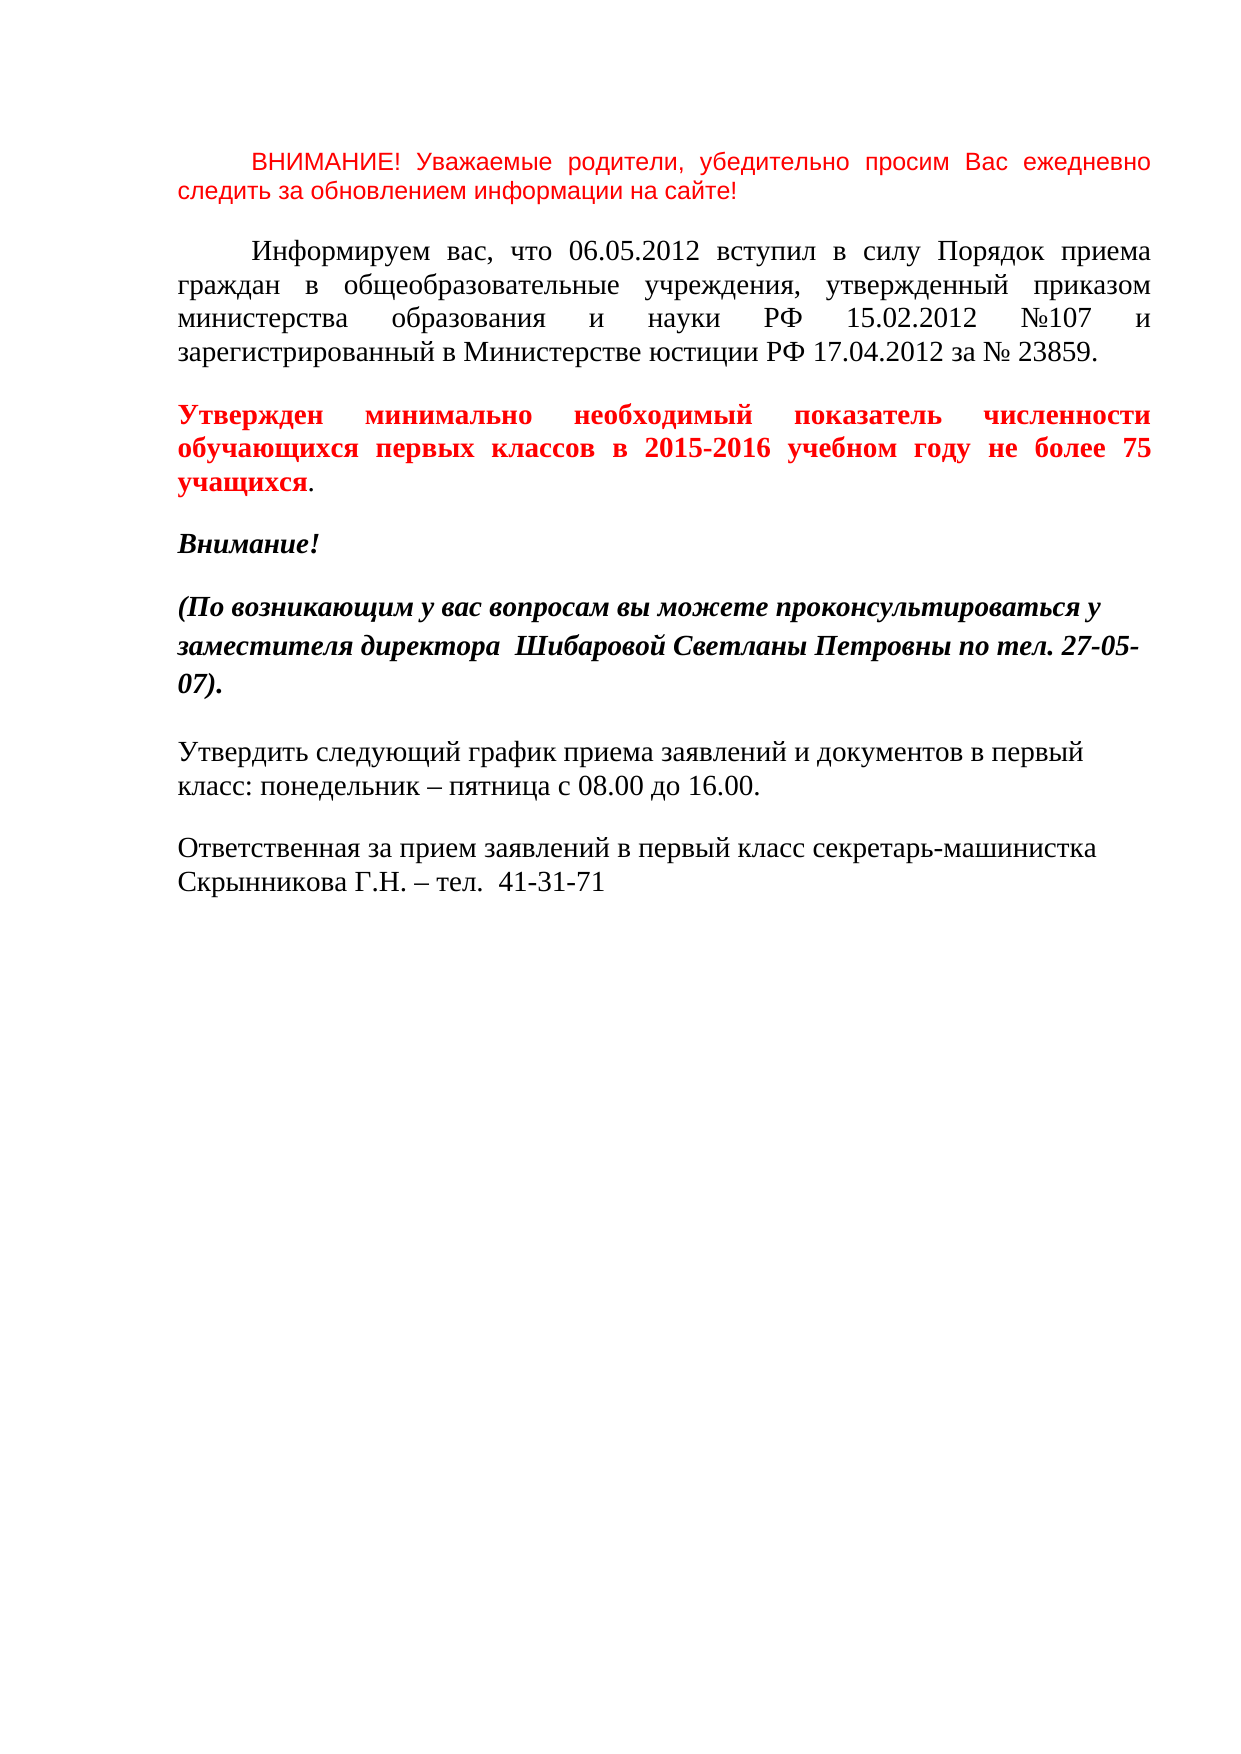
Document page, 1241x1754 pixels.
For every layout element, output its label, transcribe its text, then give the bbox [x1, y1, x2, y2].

text Информируем вас, что 06.05.2012 вступил в силу Порядок приема граждан в общеобразовательные учреждения, утвержденный приказом министерства образования и науки РФ 15.02.2012 №107 и зарегистрированный в Министерстве юстиции РФ 17.04.2012 за № 23859. [177, 233, 1152, 368]
text ​Ответственная за прием заявлений в первый класс секретарь-машинистка Скрынникова Г.Н. – тел. 41-31-71 [177, 830, 1152, 897]
text Утвердить следующий график приема заявлений и документов в первый класс: понедельник – пятница с 08.00 до 16.00. [177, 734, 1152, 801]
text (По возникающим у вас вопросам вы можете проконсультироваться у заместителя директора Шибаровой Светланы Петровны по тел. 27-05-07). [177, 589, 1152, 700]
text ВНИМАНИЕ! Уважаемые родители, убедительно просим Вас ежедневно следить за обновлением информации на сайте! [177, 147, 1152, 204]
text Утвержден минимально необходимый показатель численности обучающихся первых классов в 2015-2016 учебном году не более 75 учащихся. [177, 397, 1152, 497]
text Внимание! [177, 527, 1152, 560]
